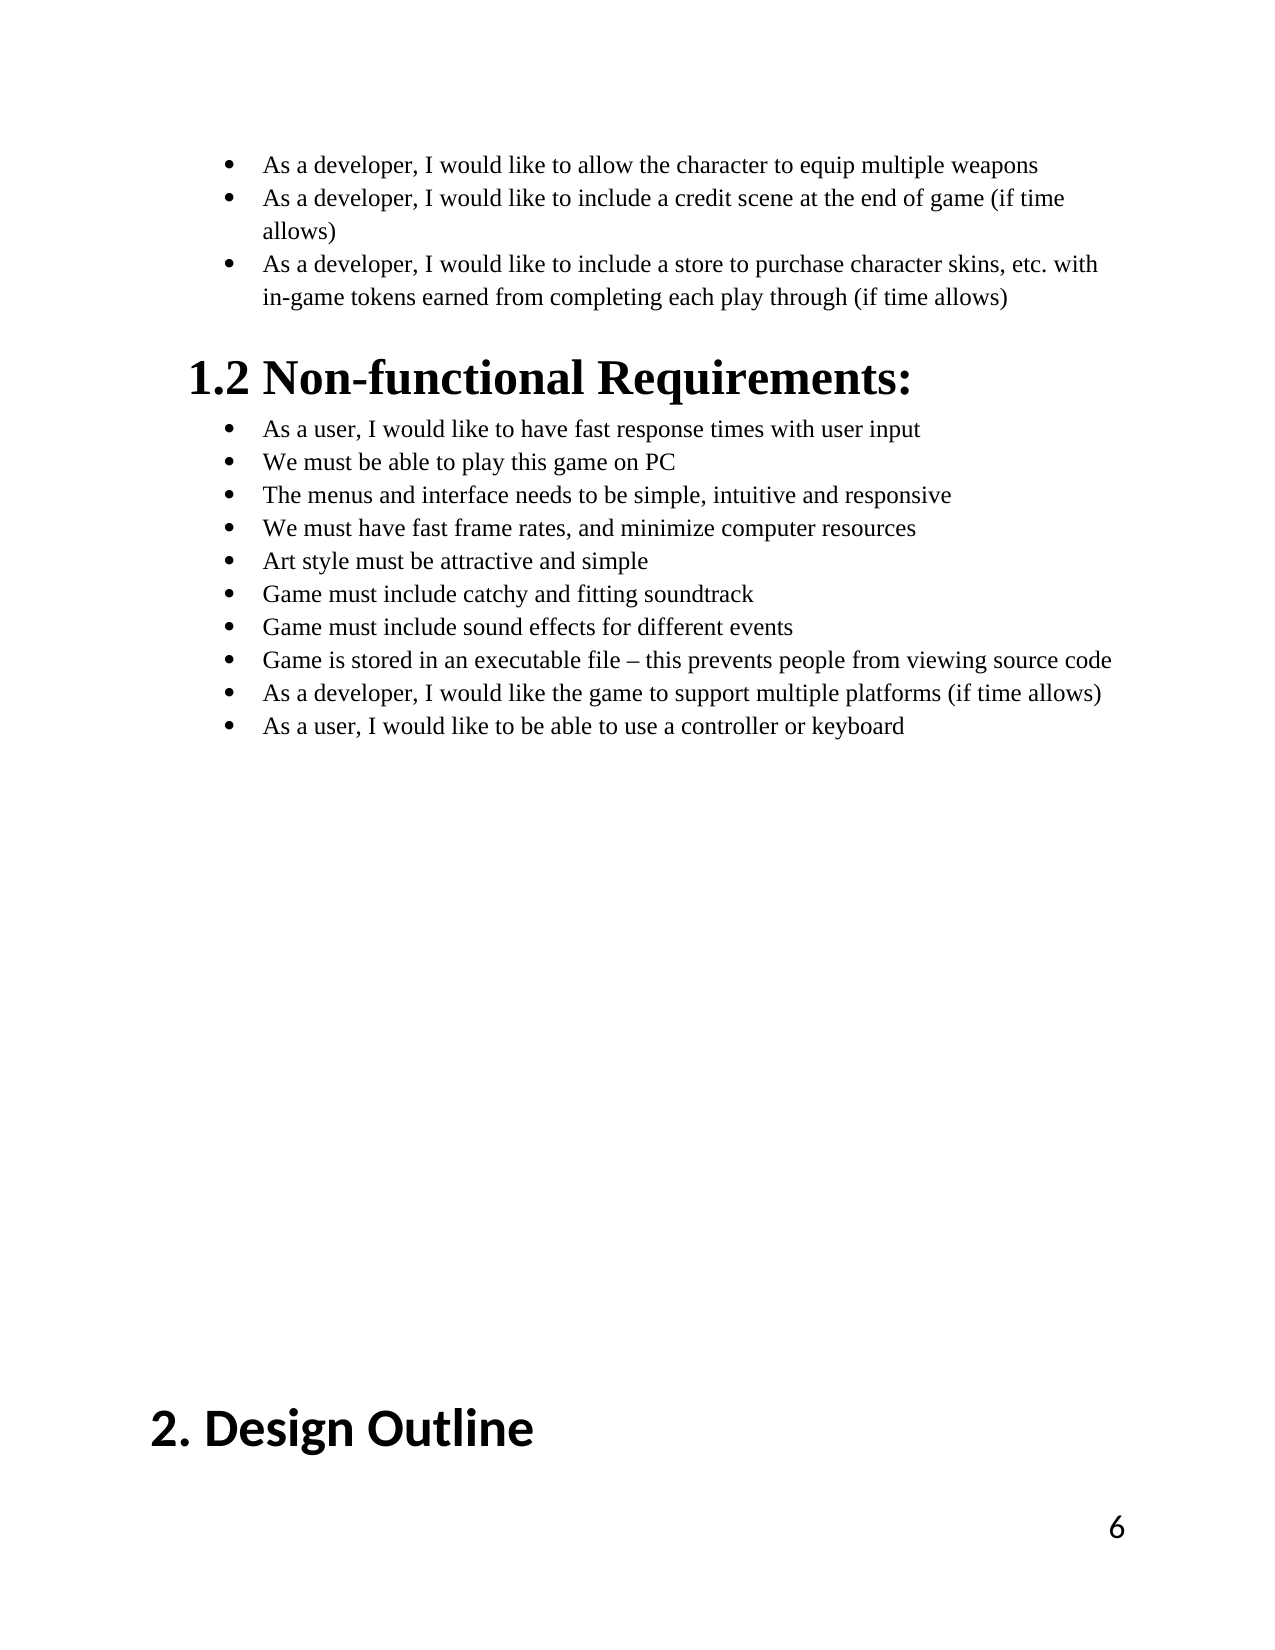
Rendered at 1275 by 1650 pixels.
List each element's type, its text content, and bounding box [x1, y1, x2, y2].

list We must have fast frame rates, and minimize computer resources [225, 513, 1125, 542]
list The menus and interface needs to be simple, intuitive and responsive [225, 480, 1125, 509]
list As a user, I would like to have fast response times with user input [225, 414, 1125, 443]
list Game must include catchy and fitting soundtrack [225, 579, 1125, 608]
list Art style must be attractive and simple [225, 546, 1125, 575]
list As a developer, I would like to include a store to purchase character skins, etc. with in-game tokens earned from completing each play through (if time allows) [225, 249, 1125, 311]
list As a developer, I would like the game to support multiple platforms (if time allows) [225, 678, 1125, 707]
list As a developer, I would like to allow the character to equip multiple weapons [225, 150, 1125, 179]
list Game is stored in an executable file – this prevents people from viewing source code [225, 645, 1125, 674]
list Game must include sound effects for different events [225, 612, 1125, 641]
list As a developer, I would like to include a credit scene at the end of game (if time allows) [225, 183, 1125, 245]
list We must be able to play this game on PC [225, 447, 1125, 476]
text 2. Design Outline [150, 1393, 1125, 1460]
list As a user, I would like to be able to use a controller or keyboard [225, 711, 1125, 740]
text 1.2 Non-functional Requirements: [187, 348, 1125, 406]
